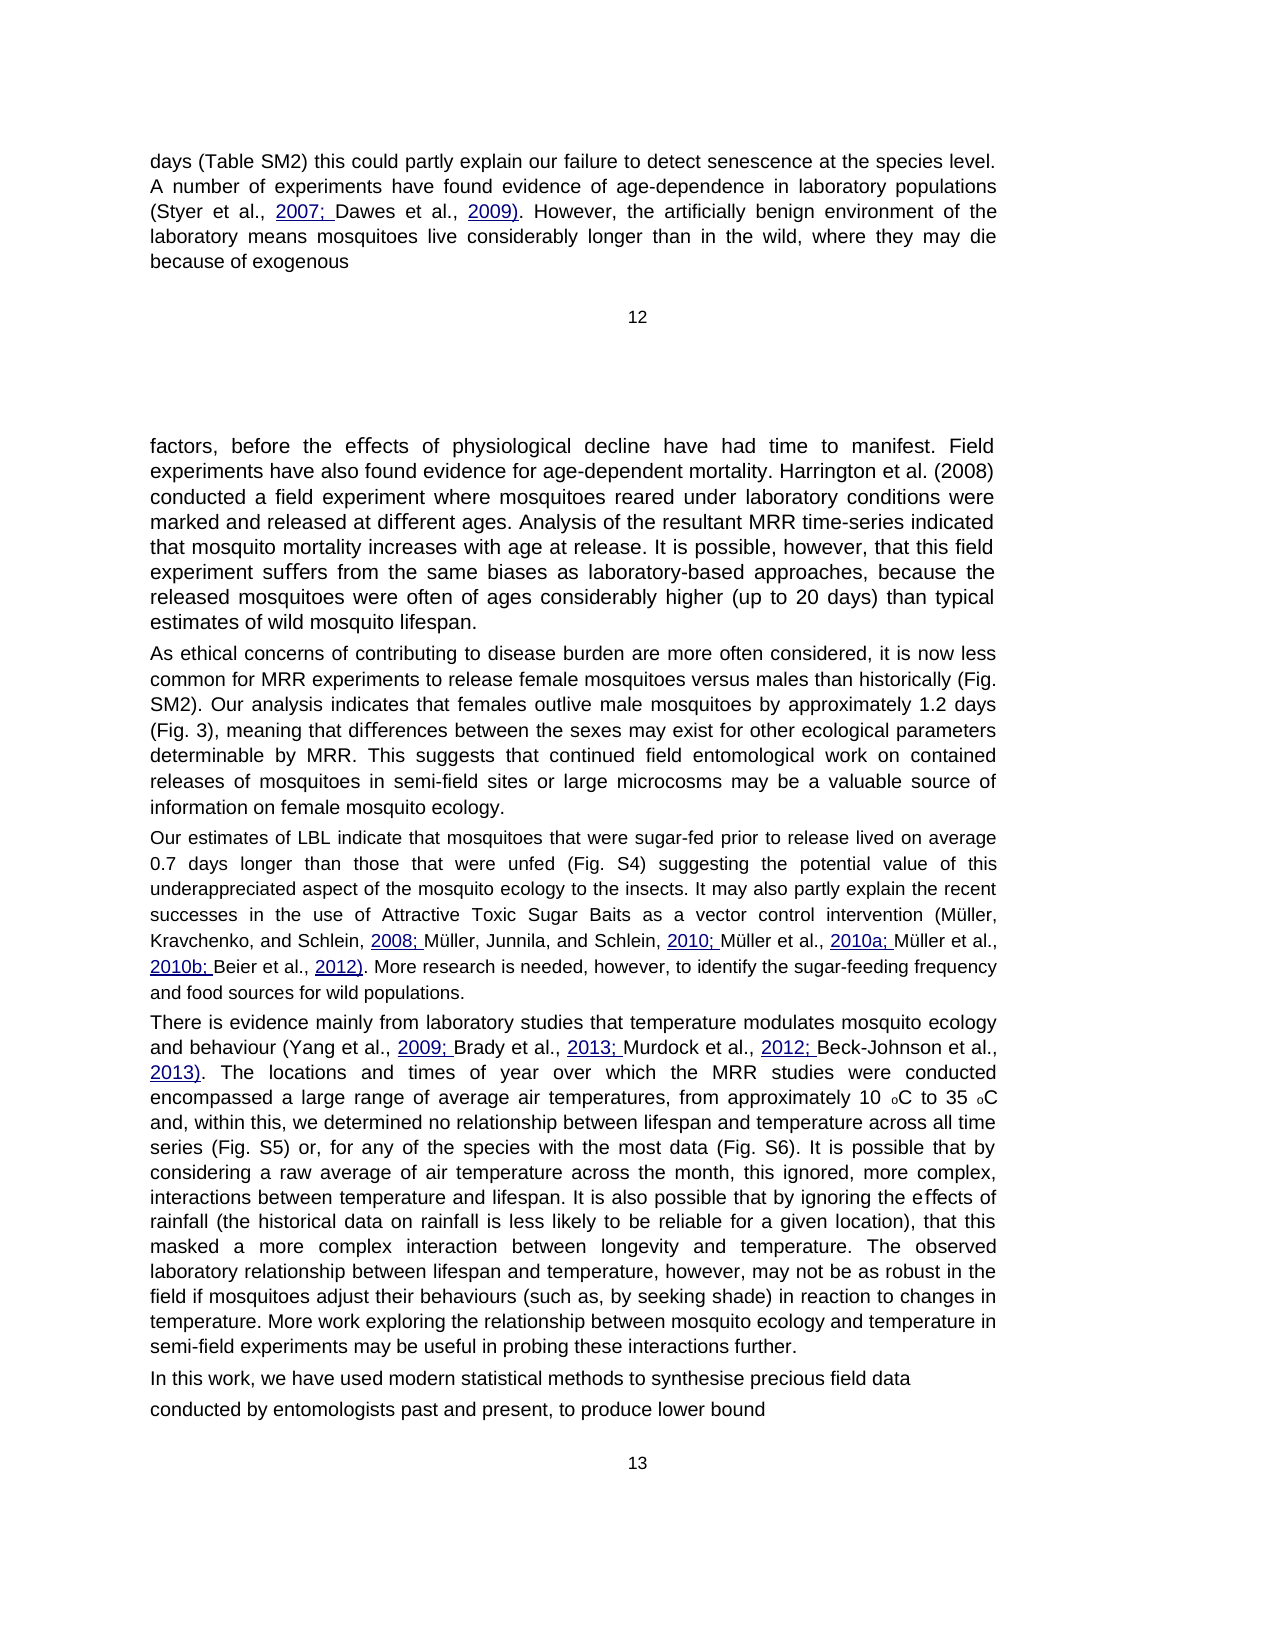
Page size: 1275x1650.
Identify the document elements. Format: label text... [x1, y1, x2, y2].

text Our estimates of LBL indicate that mosquitoes that were sugar-fed prior to release lived on average 0.7 days longer than those that were unfed (Fig. S4) suggesting the potential value of this underappreciated aspect of the mosquito ecology to the insects. It may also partly explain the recent successes in the use of Attractive Toxic Sugar Baits as a vector control intervention (Müller, Kravchenko, and Schlein, 2008; Müller, Junnila, and Schlein, 2010; Müller et al., 2010a; Müller et al., 2010b; Beier et al., 2012). More research is needed, however, to identify the sugar-feeding frequency and food sources for wild populations. [150, 826, 998, 1003]
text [150, 150, 998, 272]
text 12 [150, 306, 1125, 327]
text factors, before the eﬀects of physiological decline have had time to manifest. Field experiments have also found evidence for age-dependent mortality. Harrington et al. (2008) conducted a field experiment where mosquitoes reared under laboratory conditions were marked and released at diﬀerent ages. Analysis of the resultant MRR time-series indicated that mosquito mortality increases with age at release. It is possible, however, that this field experiment suﬀers from the same biases as laboratory-based approaches, because the released mosquitoes were often of ages considerably higher (up to 20 days) than typical estimates of wild mosquito lifespan. [150, 434, 996, 634]
text As ethical concerns of contributing to disease burden are more often considered, it is now less common for MRR experiments to release female mosquitoes versus males than historically (Fig. SM2). Our analysis indicates that females outlive male mosquitoes by approximately 1.2 days (Fig. 3), meaning that diﬀerences between the sexes may exist for other ecological parameters determinable by MRR. This suggests that continued field entomological work on contained releases of mosquitoes in semi-field sites or large microcosms may be a valuable source of information on female mosquito ecology. [150, 642, 998, 818]
text 13 [150, 1453, 1125, 1473]
text There is evidence mainly from laboratory studies that temperature modulates mosquito ecology and behaviour (Yang et al., 2009; Brady et al., 2013; Murdock et al., 2012; Beck-Johnson et al., 2013). The locations and times of year over which the MRR studies were conducted encompassed a large range of average air temperatures, from approximately 10 oC to 35 oC and, within this, we determined no relationship between lifespan and temperature across all time series (Fig. S5) or, for any of the species with the most data (Fig. S6). It is possible that by considering a raw average of air temperature across the month, this ignored, more complex, interactions between temperature and lifespan. It is also possible that by ignoring the eﬀects of rainfall (the historical data on rainfall is less likely to be reliable for a given location), that this masked a more complex interaction between longevity and temperature. The observed laboratory relationship between lifespan and temperature, however, may not be as robust in the field if mosquitoes adjust their behaviours (such as, by seeking shade) in reaction to changes in temperature. More work exploring the relationship between mosquito ecology and temperature in semi-field experiments may be useful in probing these interactions further. [150, 1011, 998, 1358]
text In this work, we have used modern statistical methods to synthesise precious field data conducted by entomologists past and present, to produce lower bound [150, 1367, 996, 1420]
